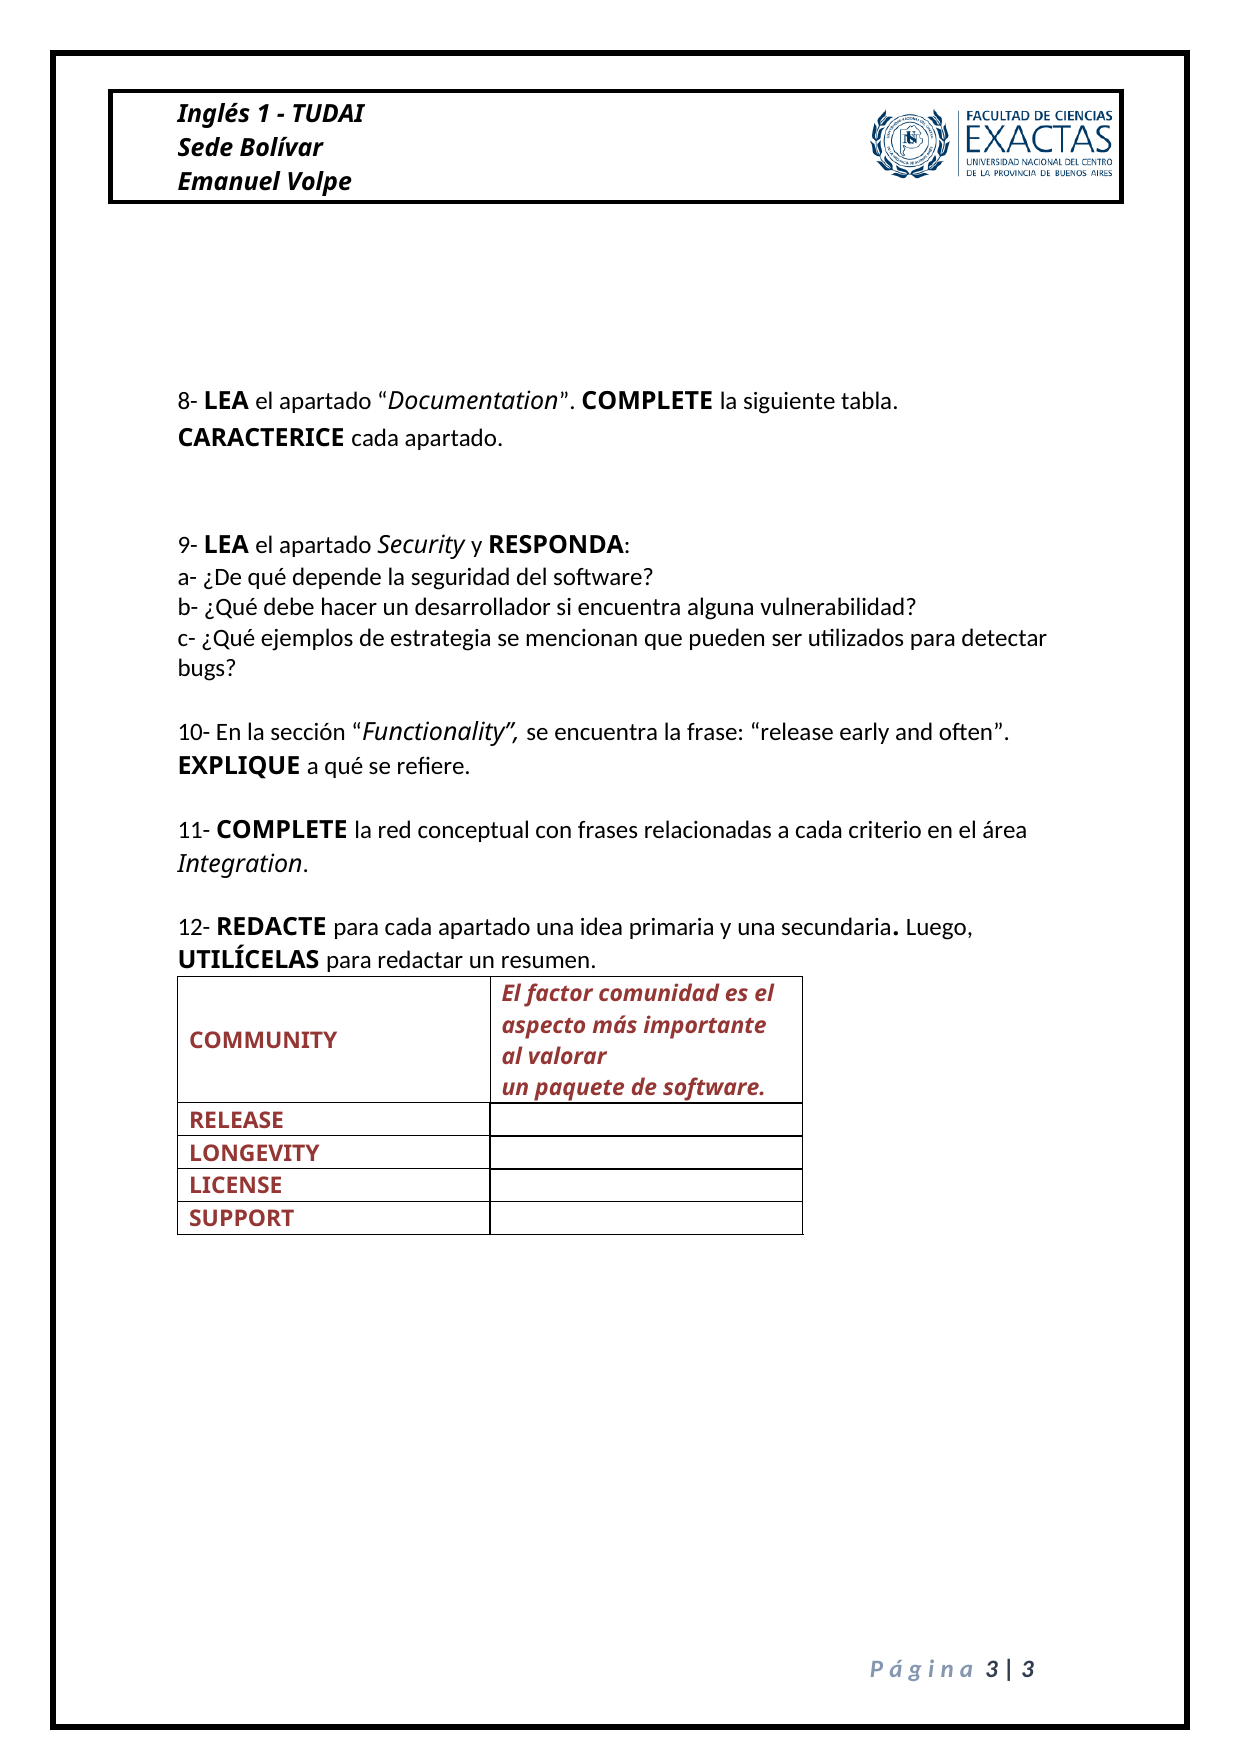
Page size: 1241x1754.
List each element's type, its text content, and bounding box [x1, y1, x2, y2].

picture [868, 103, 1113, 179]
table_cell SUPPORT [178, 1202, 489, 1233]
text 9- LEA el apartado Security y RESPONDA: a- ¿De qué depende la seguridad del software? b- ¿Qué debe hacer un desarrollador si encuentra alguna vulnerabilidad? c- ¿Qué ejemplos de estrategia se mencionan que pueden ser utilizados para detectar bugs? [177, 527, 1063, 683]
text 11- COMPLETE la red conceptual con frases relacionadas a cada criterio en el área Integration. 4 12- REDACTE para cada apartado una idea primaria y una secundaria. Luego, UTILÍCELAS para redactar un resumen. [177, 781, 1063, 976]
table_cell [491, 1202, 802, 1233]
table_cell LICENSE [178, 1169, 489, 1201]
table_cell LONGEVITY [178, 1136, 489, 1168]
table_header El factor comunidad es el aspecto más importante al valorar un paquete de software. [491, 977, 802, 1102]
table_cell [491, 1104, 802, 1135]
table_cell RELEASE [178, 1103, 489, 1135]
table_header COMMUNITY [178, 977, 490, 1102]
table_cell [491, 1137, 802, 1168]
text 10- En la sección “Functionality”, se encuentra la frase: “release early and often”. EXPLIQUE a qué se refiere. [177, 683, 1063, 781]
text 8- LEA el apartado “Documentation”. COMPLETE la siguiente tabla. CARACTERICE cada apartado. [177, 383, 1063, 454]
table_cell [491, 1170, 802, 1201]
